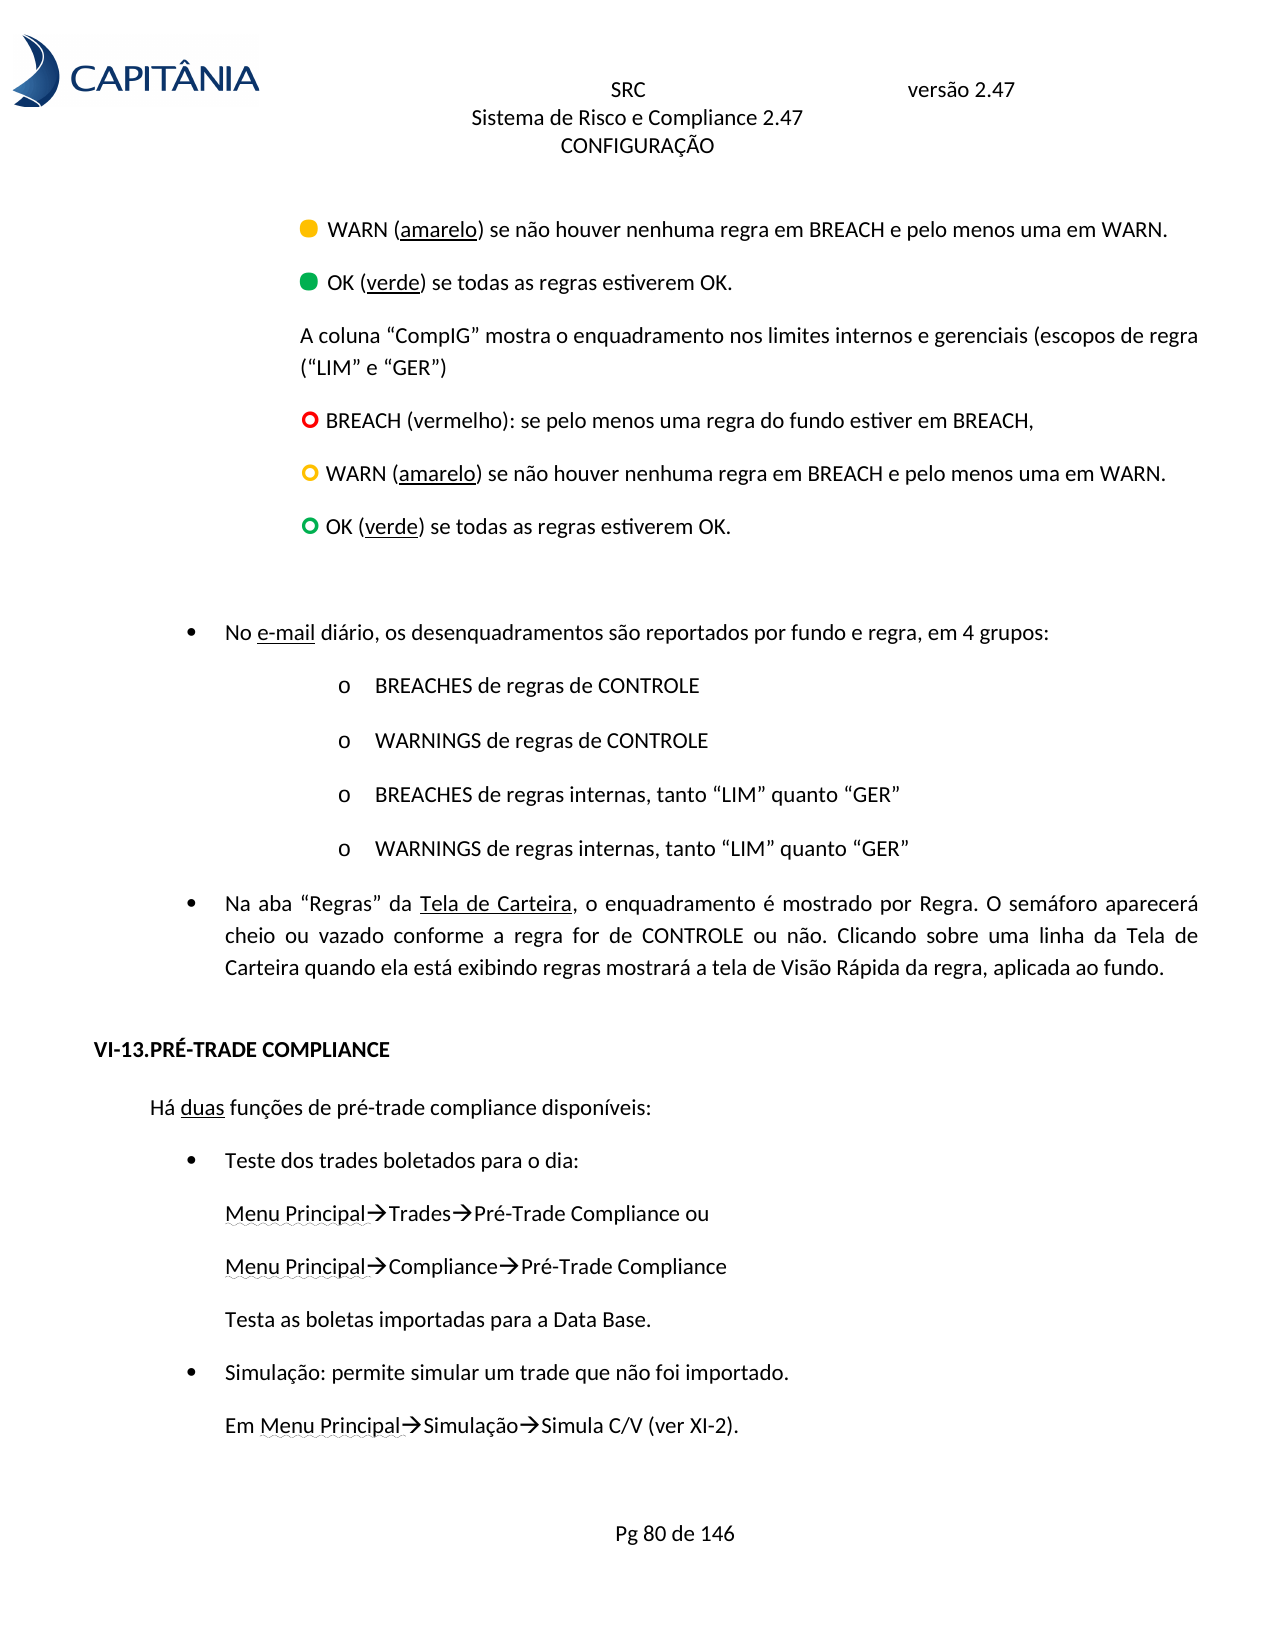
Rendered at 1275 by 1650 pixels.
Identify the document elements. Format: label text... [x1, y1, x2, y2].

list WARNINGS de regras internas, tanto “LIM” quanto “GER” [337, 834, 1200, 864]
list Menu PrincipalCompliancePré-Trade Compliance [225, 1252, 1200, 1280]
text A coluna “CompIG” mostra o enquadramento nos limites internos e gerenciais (escopos de regra (“LIM” e “GER”) [300, 321, 1200, 381]
text WARN (amarelo) se não houver nenhuma regra em BREACH e pelo menos uma em WARN. [225, 459, 1200, 487]
list Testa as boletas importadas para a Data Base. [225, 1305, 1200, 1333]
text BREACH (vermelho): se pelo menos uma regra do fundo estiver em BREACH, [300, 406, 1200, 434]
text WARN (amarelo) se não houver nenhuma regra em BREACH e pelo menos uma em WARN. [225, 215, 1200, 243]
list Menu PrincipalTradesPré-Trade Compliance ou [225, 1199, 1200, 1227]
list No e-mail diário, os desenquadramentos são reportados por fundo e regra, em 4 grupos: [187, 618, 1200, 646]
picture [12, 34, 260, 107]
list Em Menu PrincipalSimulaçãoSimula C/V (ver XI-2). [225, 1411, 1200, 1439]
list BREACHES de regras internas, tanto “LIM” quanto “GER” [337, 780, 1200, 809]
text OK (verde) se todas as regras estiverem OK. [225, 512, 1200, 540]
list Simulação: permite simular um trade que não foi importado. [187, 1358, 1200, 1386]
list Na aba “Regras” da Tela de Carteira, o enquadramento é mostrado por Regra. O semáforo aparecerá cheio ou vazado conforme a regra for de CONTROLE ou não. Clicando sobre uma linha da Tela de Carteira quando ela está exibindo regras mostrará a tela de Visão Rápida da regra, aplicada ao fundo. [187, 889, 1200, 981]
text OK (verde) se todas as regras estiverem OK. [225, 268, 1200, 296]
list WARNINGS de regras de CONTROLE [337, 726, 1200, 755]
list Teste dos trades boletados para o dia: [187, 1146, 1200, 1174]
list BREACHES de regras de CONTROLE [337, 671, 1200, 701]
text Há duas funções de pré-trade compliance disponíveis: [150, 1093, 1200, 1121]
subtitle PRÉ-TRADE COMPLIANCE [94, 1036, 1200, 1063]
